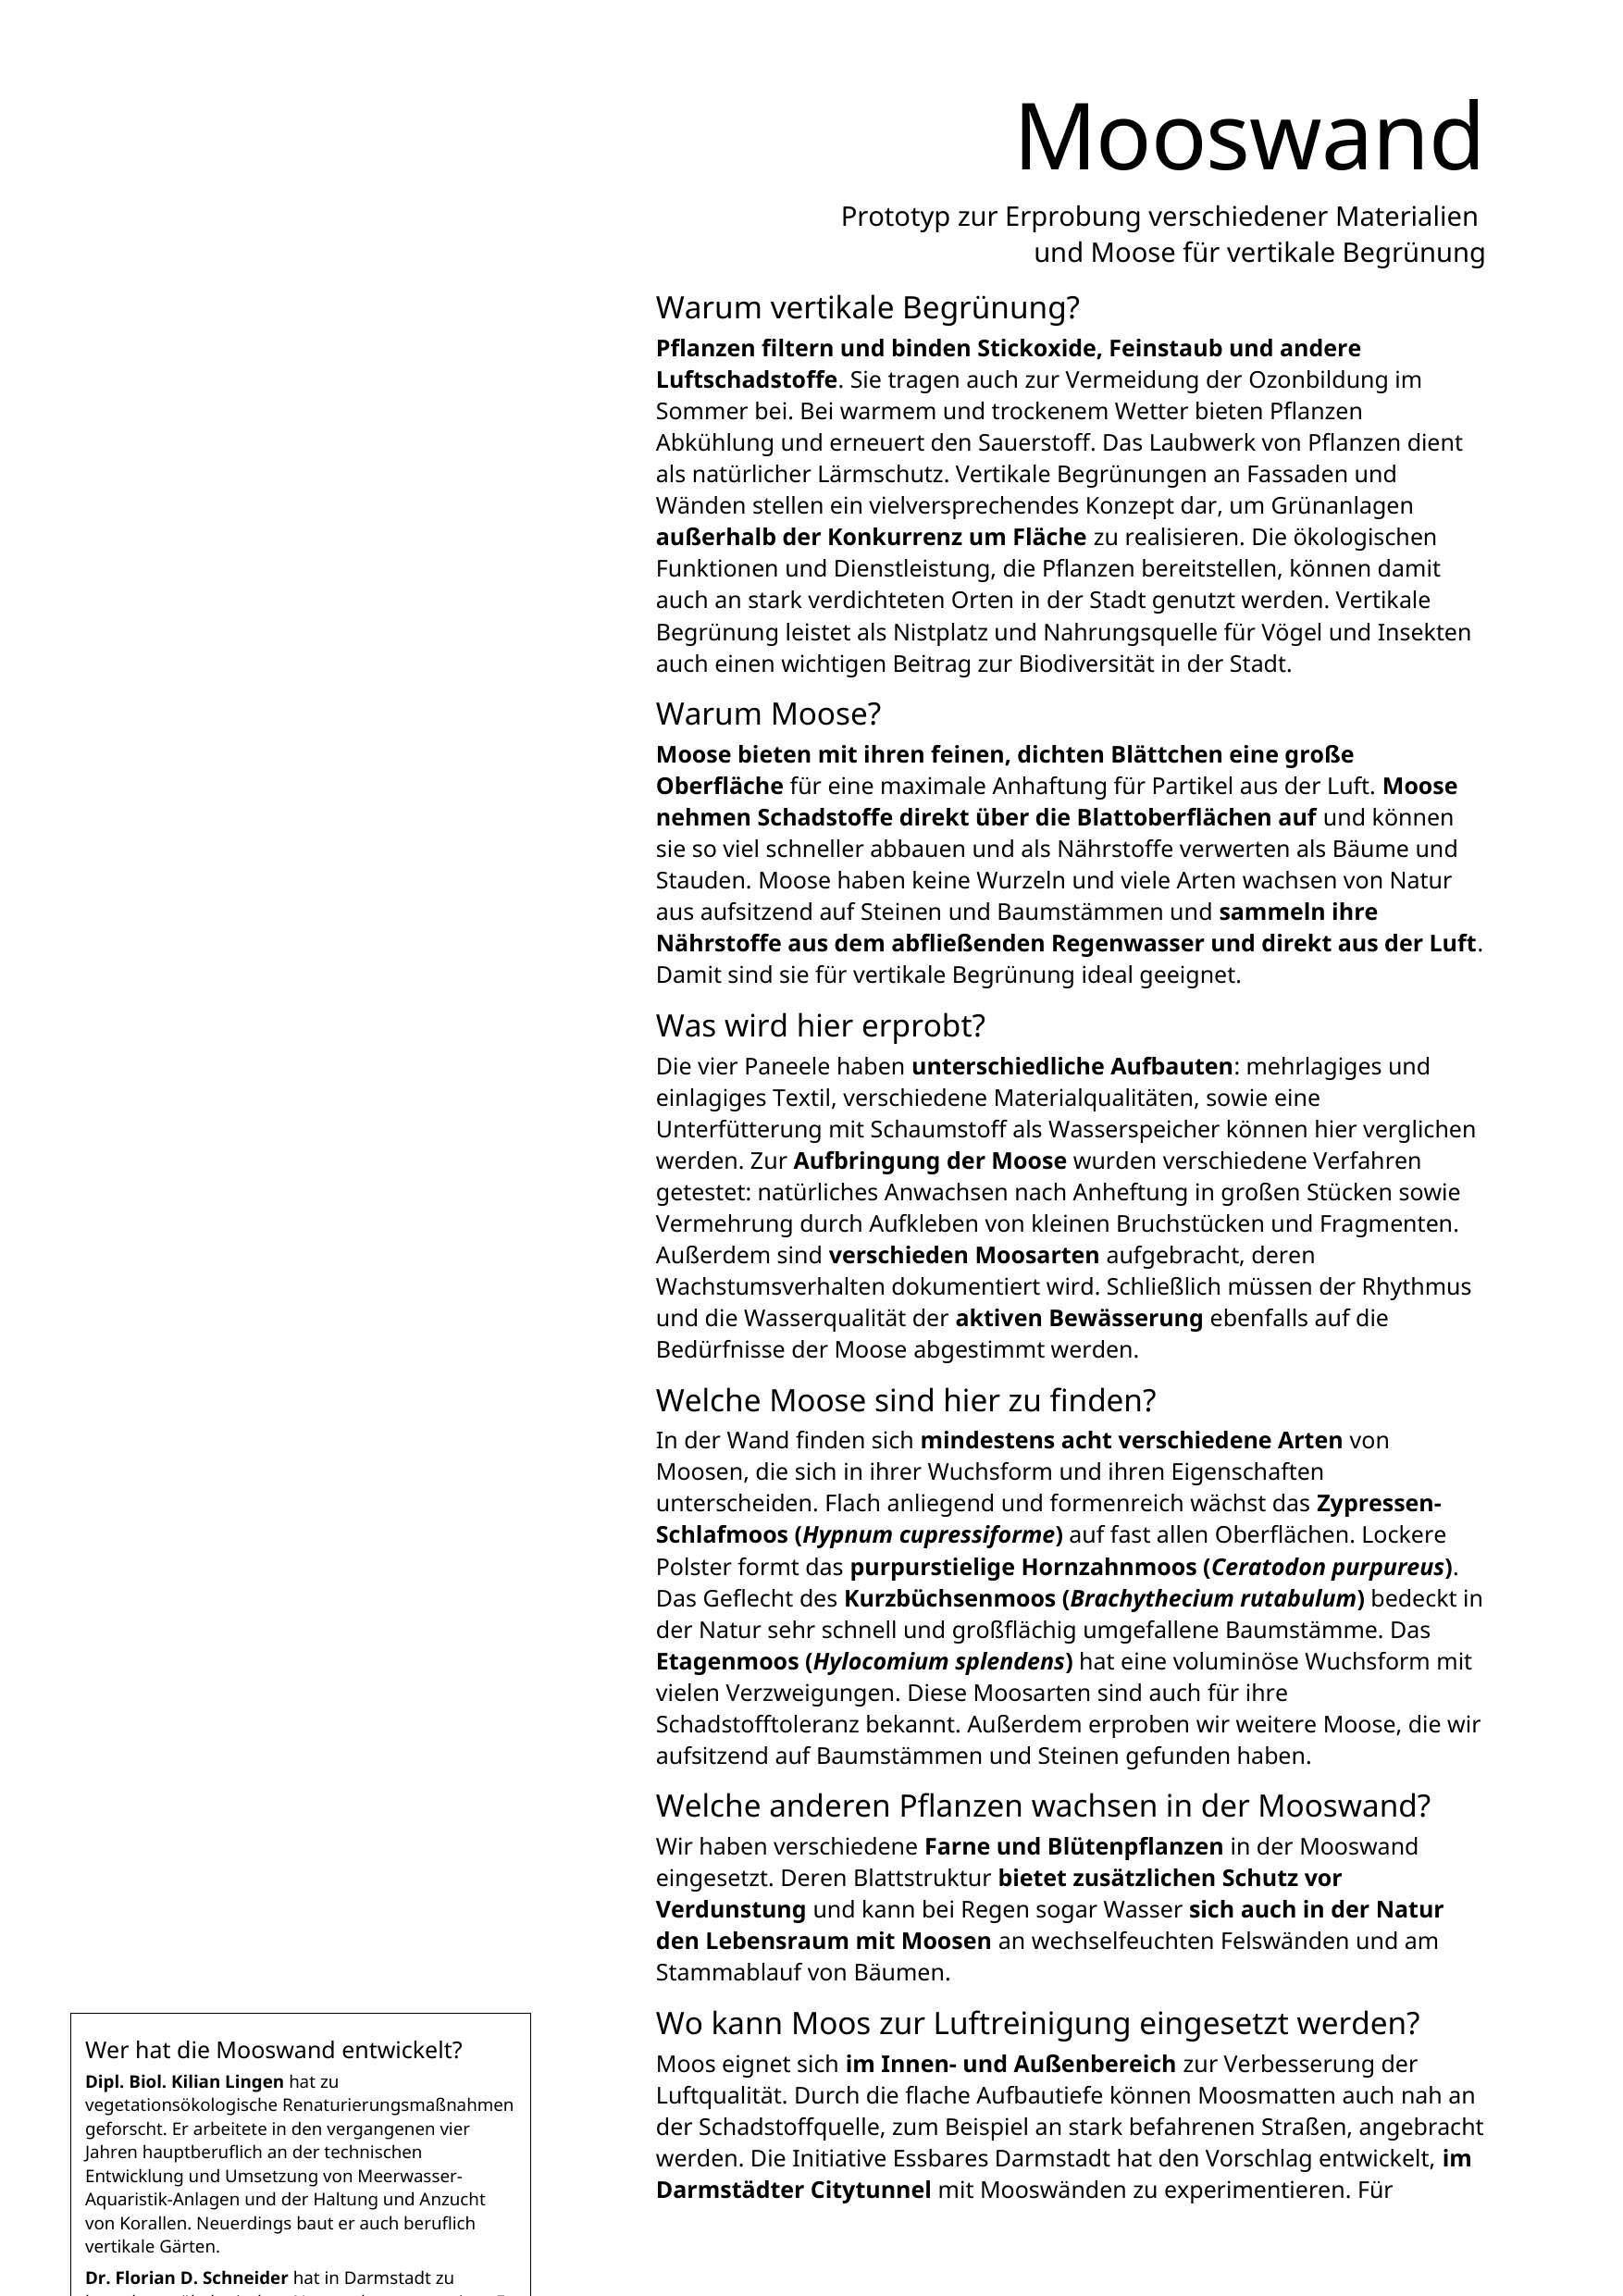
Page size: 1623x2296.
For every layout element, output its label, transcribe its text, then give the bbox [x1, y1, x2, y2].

subtitle Warum Moose? [656, 692, 1486, 734]
text Pflanzen filtern und binden Stickoxide, Feinstaub und andere Luftschadstoffe. Sie tragen auch zur Vermeidung der Ozonbildung im Sommer bei. Bei warmem und trockenem Wetter bieten Pflanzen Abkühlung und erneuert den Sauerstoff. Das Laubwerk von Pflanzen dient als natürlicher Lärmschutz. Vertikale Begrünungen an Fassaden und Wänden stellen ein vielversprechendes Konzept dar, um Grünanlagen außerhalb der Konkurrenz um Fläche zu realisieren. Die ökologischen Funktionen und Dienstleistung, die Pflanzen bereitstellen, können damit auch an stark verdichteten Orten in der Stadt genutzt werden. Vertikale Begrünung leistet als Nistplatz und Nahrungsquelle für Vögel und Insekten auch einen wichtigen Beitrag zur Biodiversität in der Stadt. [656, 332, 1486, 678]
subtitle Was wird hier erprobt? [656, 1003, 1486, 1046]
text Die vier Paneele haben unterschiedliche Aufbauten: mehrlagiges und einlagiges Textil, verschiedene Materialqualitäten, sowie eine Unterfütterung mit Schaumstoff als Wasserspeicher können hier verglichen werden. Zur Aufbringung der Moose wurden verschiedene Verfahren getestet: natürliches Anwachsen nach Anheftung in großen Stücken sowie Vermehrung durch Aufkleben von kleinen Bruchstücken und Fragmenten. Außerdem sind verschieden Moosarten aufgebracht, deren Wachstumsverhalten dokumentiert wird. Schließlich müssen der Rhythmus und die Wasserqualität der aktiven Bewässerung ebenfalls auf die Bedürfnisse der Moose abgestimmt werden. [656, 1049, 1486, 1365]
text Moose bieten mit ihren feinen, dichten Blättchen eine große Oberfläche für eine maximale Anhaftung für Partikel aus der Luft. Moose nehmen Schadstoffe direkt über die Blattoberflächen auf und können sie so viel schneller abbauen und als Nährstoffe verwerten als Bäume und Stauden. Moose haben keine Wurzeln und viele Arten wachsen von Natur aus aufsitzend auf Steinen und Baumstämmen und sammeln ihre Nährstoffe aus dem abfließenden Regenwasser und direkt aus der Luft. Damit sind sie für vertikale Begrünung ideal geeignet. [656, 738, 1486, 990]
title Mooswand [656, 71, 1486, 197]
text In der Wand finden sich mindestens acht verschiedene Arten von Moosen, die sich in ihrer Wuchsform und ihren Eigenschaften unterscheiden. Flach anliegend und formenreich wächst das Zypressen-Schlafmoos (Hypnum cupressiforme) auf fast allen Oberflächen. Lockere Polster formt das purpurstielige Hornzahnmoos (Ceratodon purpureus). Das Geflecht des Kurzbüchsenmoos (Brachythecium rutabulum) bedeckt in der Natur sehr schnell und großflächig umgefallene Baumstämme. Das Etagenmoos (Hylocomium splendens) hat eine voluminöse Wuchsform mit vielen Verzweigungen. Diese Moosarten sind auch für ihre Schadstofftoleranz bekannt. Außerdem erproben wir weitere Moose, die wir aufsitzend auf Baumstämmen und Steinen gefunden haben. [656, 1424, 1486, 1771]
subtitle Wo kann Moos zur Luftreinigung eingesetzt werden? [656, 2002, 1486, 2043]
subtitle Warum vertikale Begrünung? [656, 286, 1486, 328]
subtitle Prototyp zur Erprobung verschiedener Materialien und Moose für vertikale Begrünung [656, 197, 1486, 270]
subtitle Welche Moose sind hier zu finden? [656, 1378, 1486, 1421]
text Wir haben verschiedene Farne und Blütenpflanzen in der Mooswand eingesetzt. Deren Blattstruktur bietet zusätzlichen Schutz vor Verdunstung und kann bei Regen sogar Wasser sich auch in der Natur den Lebensraum mit Moosen an wechselfeuchten Felswänden und am Stammablauf von Bäumen. [656, 1831, 1486, 1988]
subtitle Welche anderen Pflanzen wachsen in der Mooswand? [656, 1784, 1486, 1827]
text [656, 2047, 1486, 2205]
